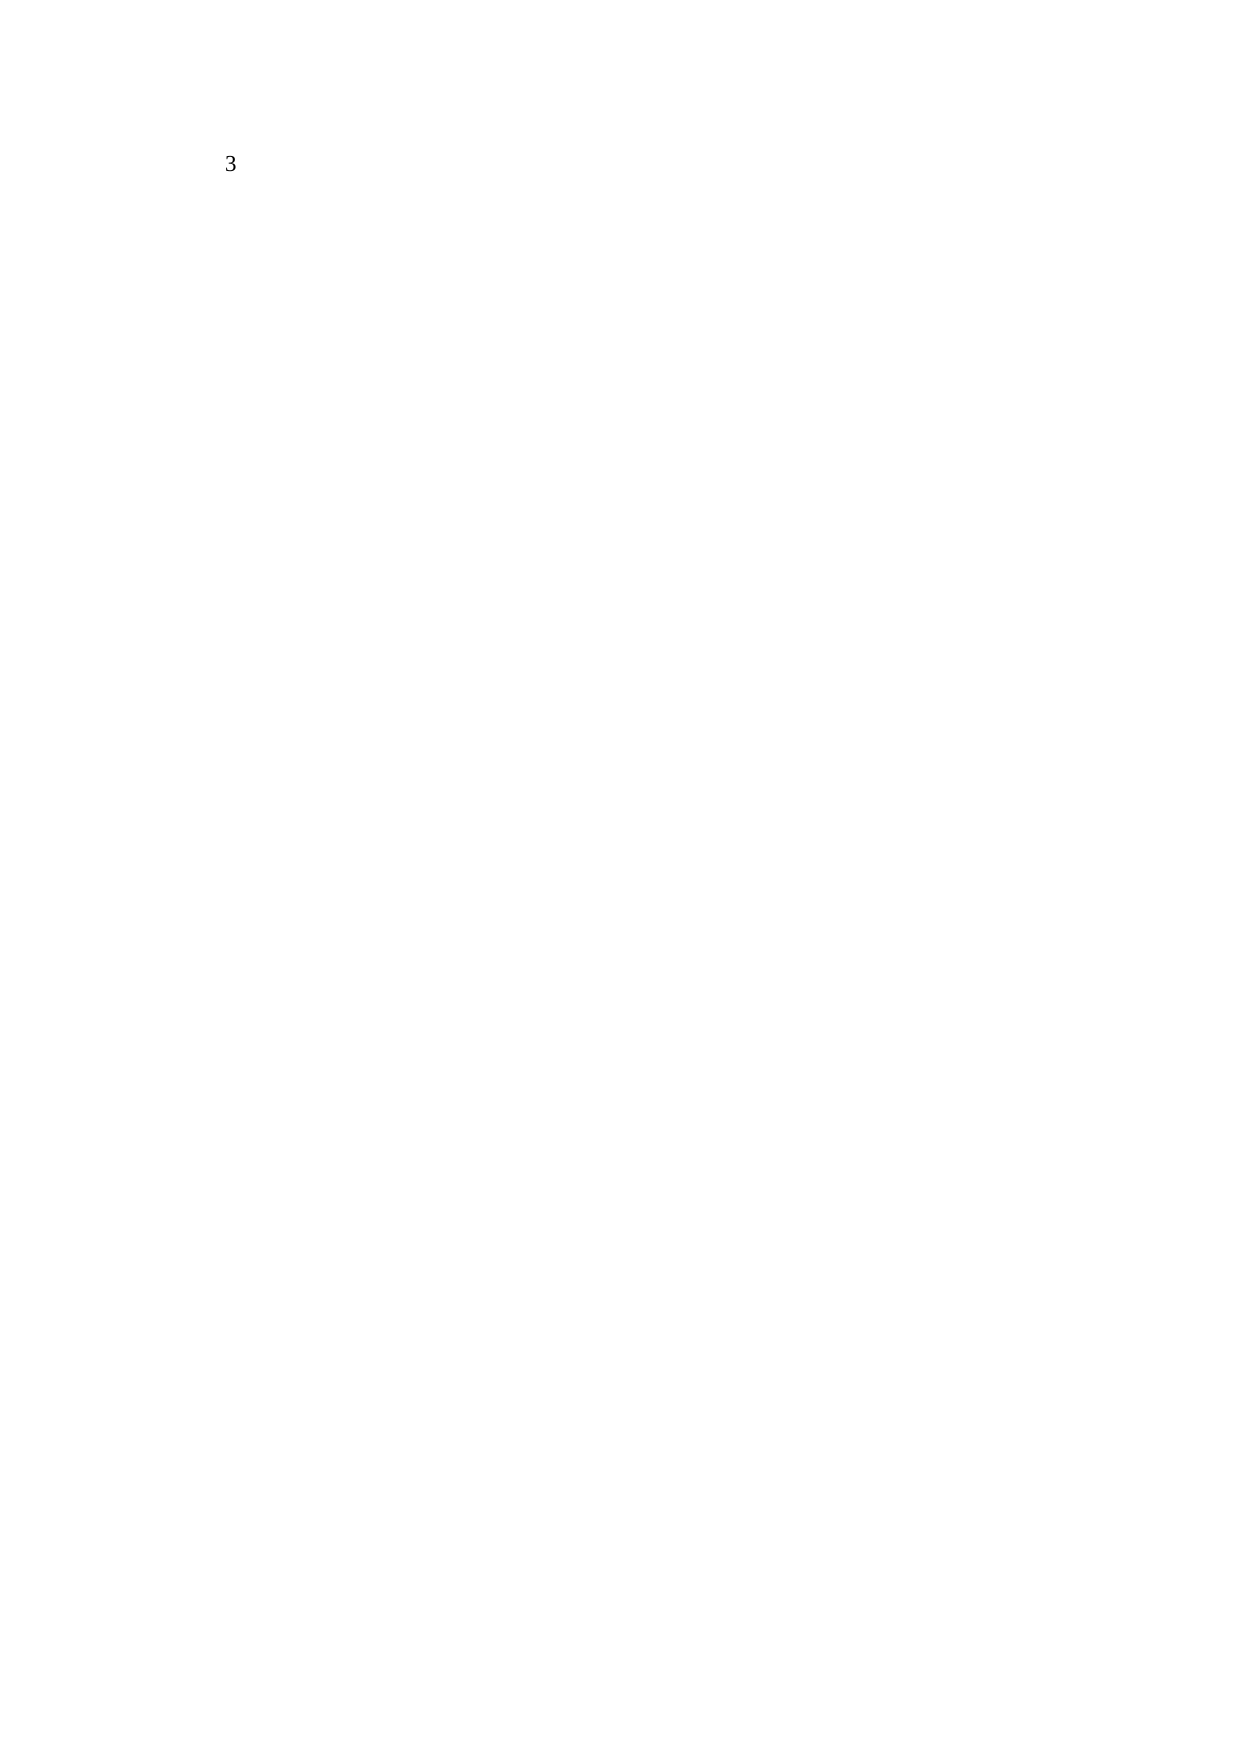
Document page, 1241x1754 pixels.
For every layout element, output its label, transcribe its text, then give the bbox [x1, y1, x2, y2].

list 3 [225, 150, 1090, 176]
